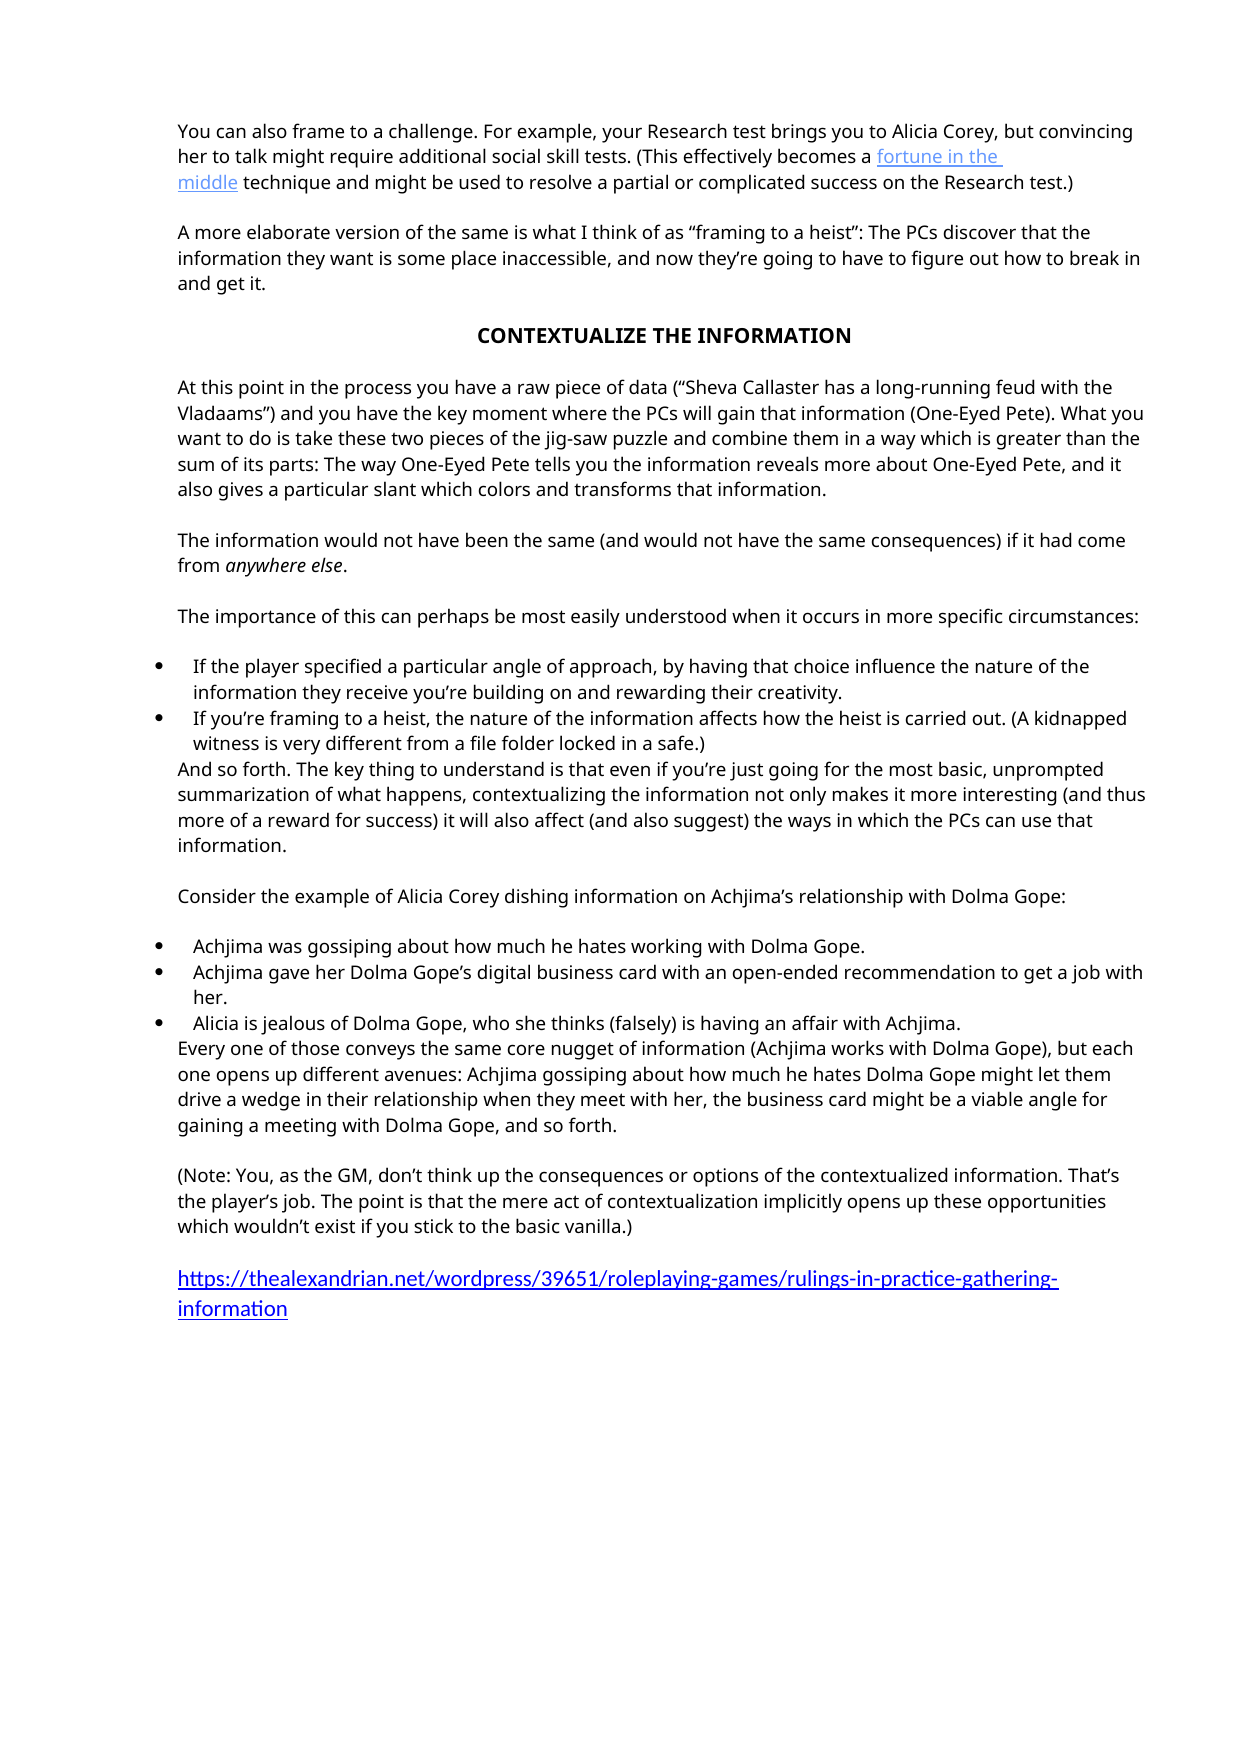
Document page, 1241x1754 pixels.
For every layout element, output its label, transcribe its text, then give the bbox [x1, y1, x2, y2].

list Alicia is jealous of Dolma Gope, who she thinks (falsely) is having an affair with Achjima. [155, 1010, 1152, 1036]
text Every one of those conveys the same core nugget of information (Achjima works with Dolma Gope), but each one opens up different avenues: Achjima gossiping about how much he hates Dolma Gope might let them drive a wedge in their relationship when they meet with her, the business card might be a viable angle for gaining a meeting with Dolma Gope, and so forth. [177, 1036, 1152, 1138]
text The information would not have been the same (and would not have the same consequences) if it had come from anywhere else. [177, 527, 1152, 578]
list Achjima gave her Dolma Gope’s digital business card with an open-ended recommendation to get a job with her. [155, 959, 1152, 1010]
text A more elaborate version of the same is what I think of as “framing to a heist”: The PCs discover that the information they want is some place inaccessible, and now they’re going to have to figure out how to break in and get it. [177, 220, 1152, 296]
text (Note: You, as the GM, don’t think up the consequences or options of the contextualized information. That’s the player’s job. The point is that the mere act of contextualization implicitly opens up these opportunities which wouldn’t exist if you stick to the basic vanilla.) [177, 1163, 1152, 1239]
text https://thealexandrian.net/wordpress/39651/roleplaying-games/rulings-in-practice-gathering-information [177, 1264, 1152, 1322]
list If you’re framing to a heist, the nature of the information affects how the heist is carried out. (A kidnapped witness is very different from a file folder locked in a safe.) [155, 705, 1152, 756]
text You can also frame to a challenge. For example, your Research test brings you to Alicia Corey, but convincing her to talk might require additional social skill tests. (This effectively becomes a fortune in the middle technique and might be used to resolve a partial or complicated success on the Research test.) [177, 118, 1152, 195]
list If the player specified a particular angle of approach, by having that choice influence the nature of the information they receive you’re building on and rewarding their creativity. [155, 654, 1152, 705]
text And so forth. The key thing to understand is that even if you’re just going for the most basic, unprompted summarization of what happens, contextualizing the information not only makes it more interesting (and thus more of a reward for success) it will also affect (and also suggest) the ways in which the PCs can use that information. [177, 756, 1152, 858]
text The importance of this can perhaps be most easily understood when it occurs in more specific circumstances: [177, 603, 1152, 629]
text Consider the example of Alicia Corey dishing information on Achjima’s relationship with Dolma Gope: [177, 883, 1152, 908]
text At this point in the process you have a raw piece of data (“Sheva Callaster has a long-running feud with the Vladaams”) and you have the key moment where the PCs will gain that information (One-Eyed Pete). What you want to do is take these two pieces of the jig-saw puzzle and combine them in a way which is greater than the sum of its parts: The way One-Eyed Pete tells you the information reveals more about One-Eyed Pete, and it also gives a particular slant which colors and transforms that information. [177, 375, 1152, 502]
list Achjima was gossiping about how much he hates working with Dolma Gope. [155, 933, 1152, 959]
text CONTEXTUALIZE THE INFORMATION [177, 321, 1152, 350]
